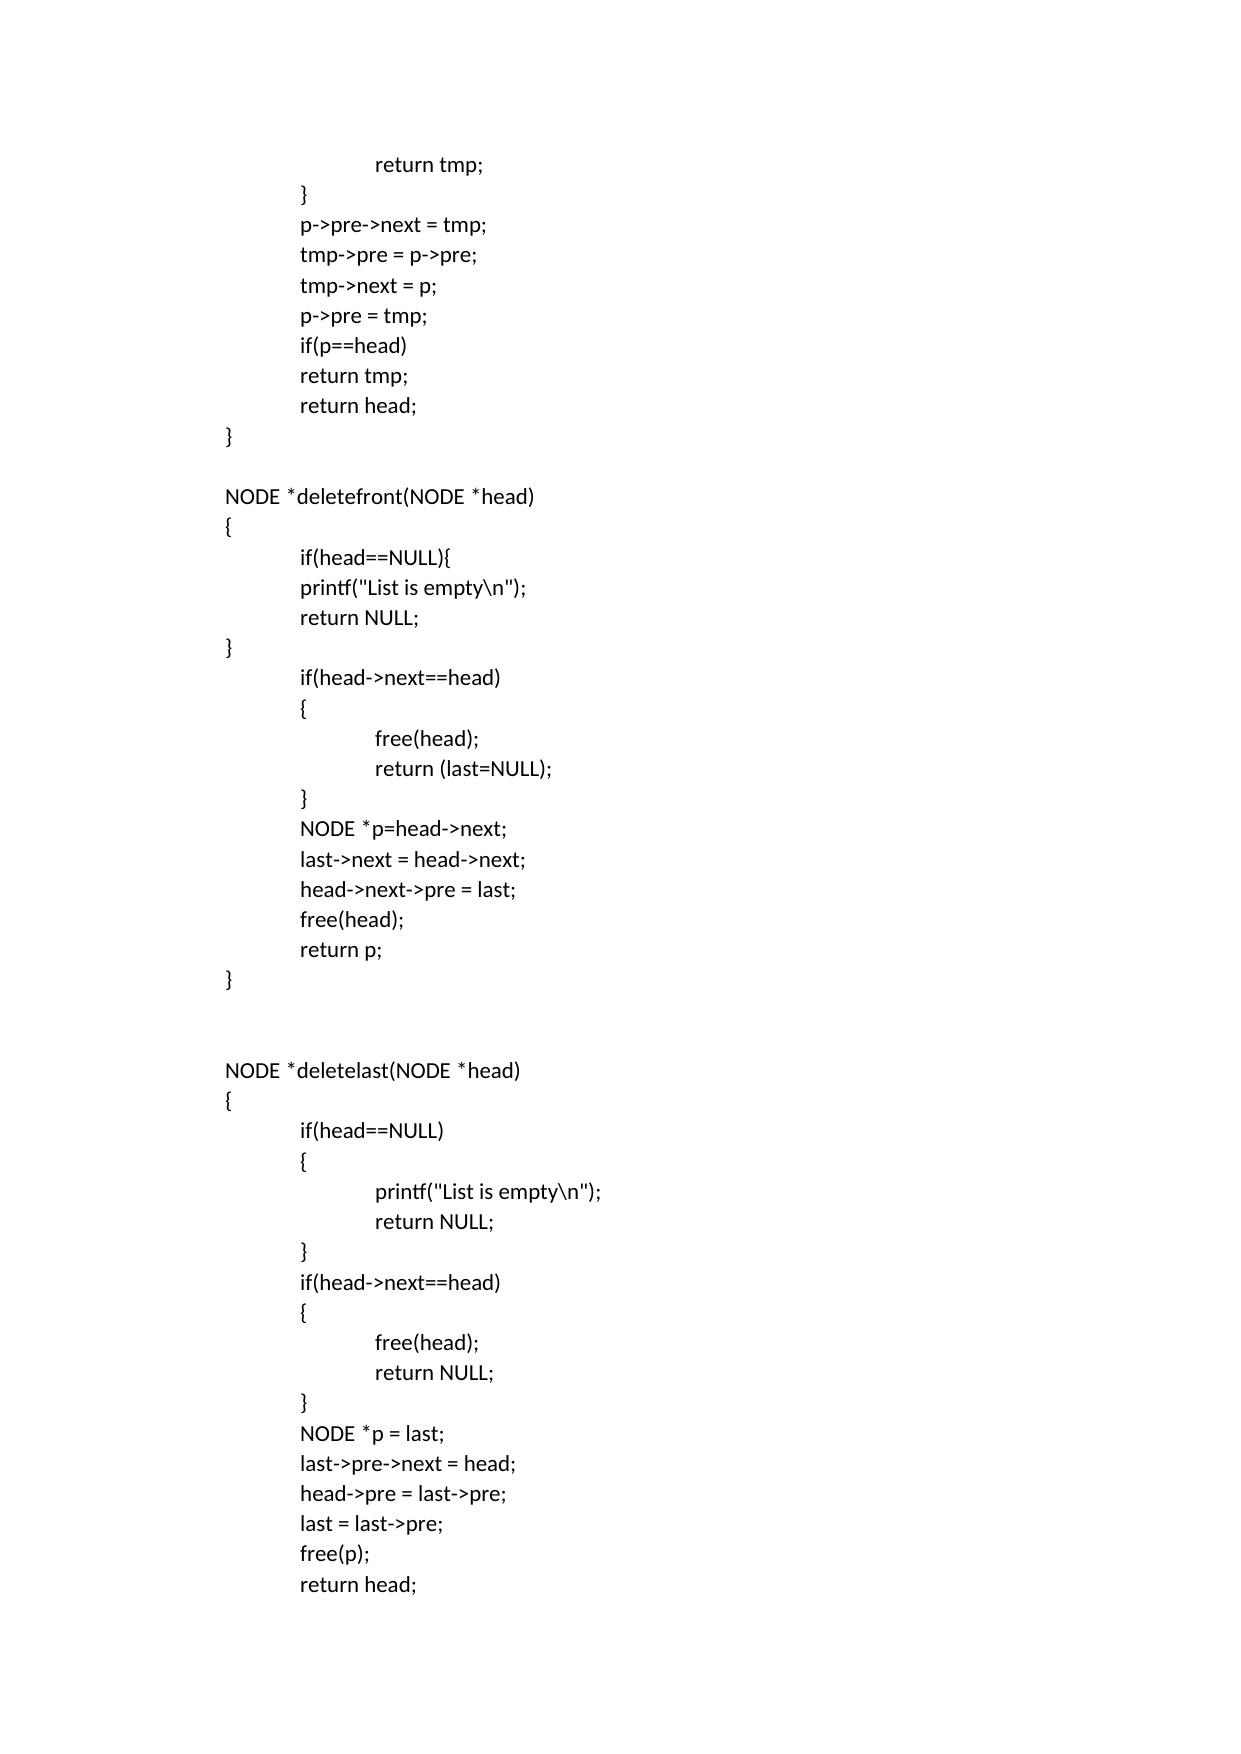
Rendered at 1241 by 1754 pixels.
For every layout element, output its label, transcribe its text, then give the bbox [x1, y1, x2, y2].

list } [225, 1388, 1090, 1417]
list return NULL; [225, 603, 1090, 631]
list last->next = head->next; [225, 845, 1090, 873]
list if(head==NULL){ [225, 543, 1090, 571]
list NODE *p=head->next; [225, 814, 1090, 843]
list if(head->next==head) [225, 663, 1090, 692]
list } [225, 180, 1090, 208]
list free(head); [225, 905, 1090, 933]
list printf("List is empty\n"); [225, 573, 1090, 601]
list NODE *deletefront(NODE *head) [225, 482, 1090, 510]
list free(head); [225, 724, 1090, 752]
list return head; [225, 1570, 1090, 1598]
list p->pre->next = tmp; [225, 210, 1090, 238]
list } [225, 633, 1090, 661]
list free(head); [225, 1328, 1090, 1356]
list p->pre = tmp; [225, 301, 1090, 329]
list last = last->pre; [225, 1509, 1090, 1537]
list head->next->pre = last; [225, 875, 1090, 903]
list return NULL; [225, 1207, 1090, 1235]
list if(head==NULL) [225, 1117, 1090, 1145]
list return p; [225, 935, 1090, 963]
list last->pre->next = head; [225, 1449, 1090, 1477]
list } [225, 966, 1090, 994]
list tmp->pre = p->pre; [225, 241, 1090, 269]
list { [225, 1086, 1090, 1114]
list return tmp; [225, 150, 1090, 178]
list { [225, 512, 1090, 541]
list { [225, 694, 1090, 722]
list return NULL; [225, 1358, 1090, 1386]
list printf("List is empty\n"); [225, 1177, 1090, 1205]
list { [225, 1298, 1090, 1326]
list { [225, 1147, 1090, 1175]
list head->pre = last->pre; [225, 1479, 1090, 1507]
list } [225, 1237, 1090, 1266]
list } [225, 422, 1090, 450]
list free(p); [225, 1539, 1090, 1568]
list if(p==head) [225, 331, 1090, 359]
list NODE *deletelast(NODE *head) [225, 1056, 1090, 1084]
list return (last=NULL); [225, 754, 1090, 782]
list tmp->next = p; [225, 271, 1090, 299]
list NODE *p = last; [225, 1419, 1090, 1447]
list } [225, 784, 1090, 812]
list return head; [225, 392, 1090, 420]
list if(head->next==head) [225, 1268, 1090, 1296]
list return tmp; [225, 361, 1090, 389]
